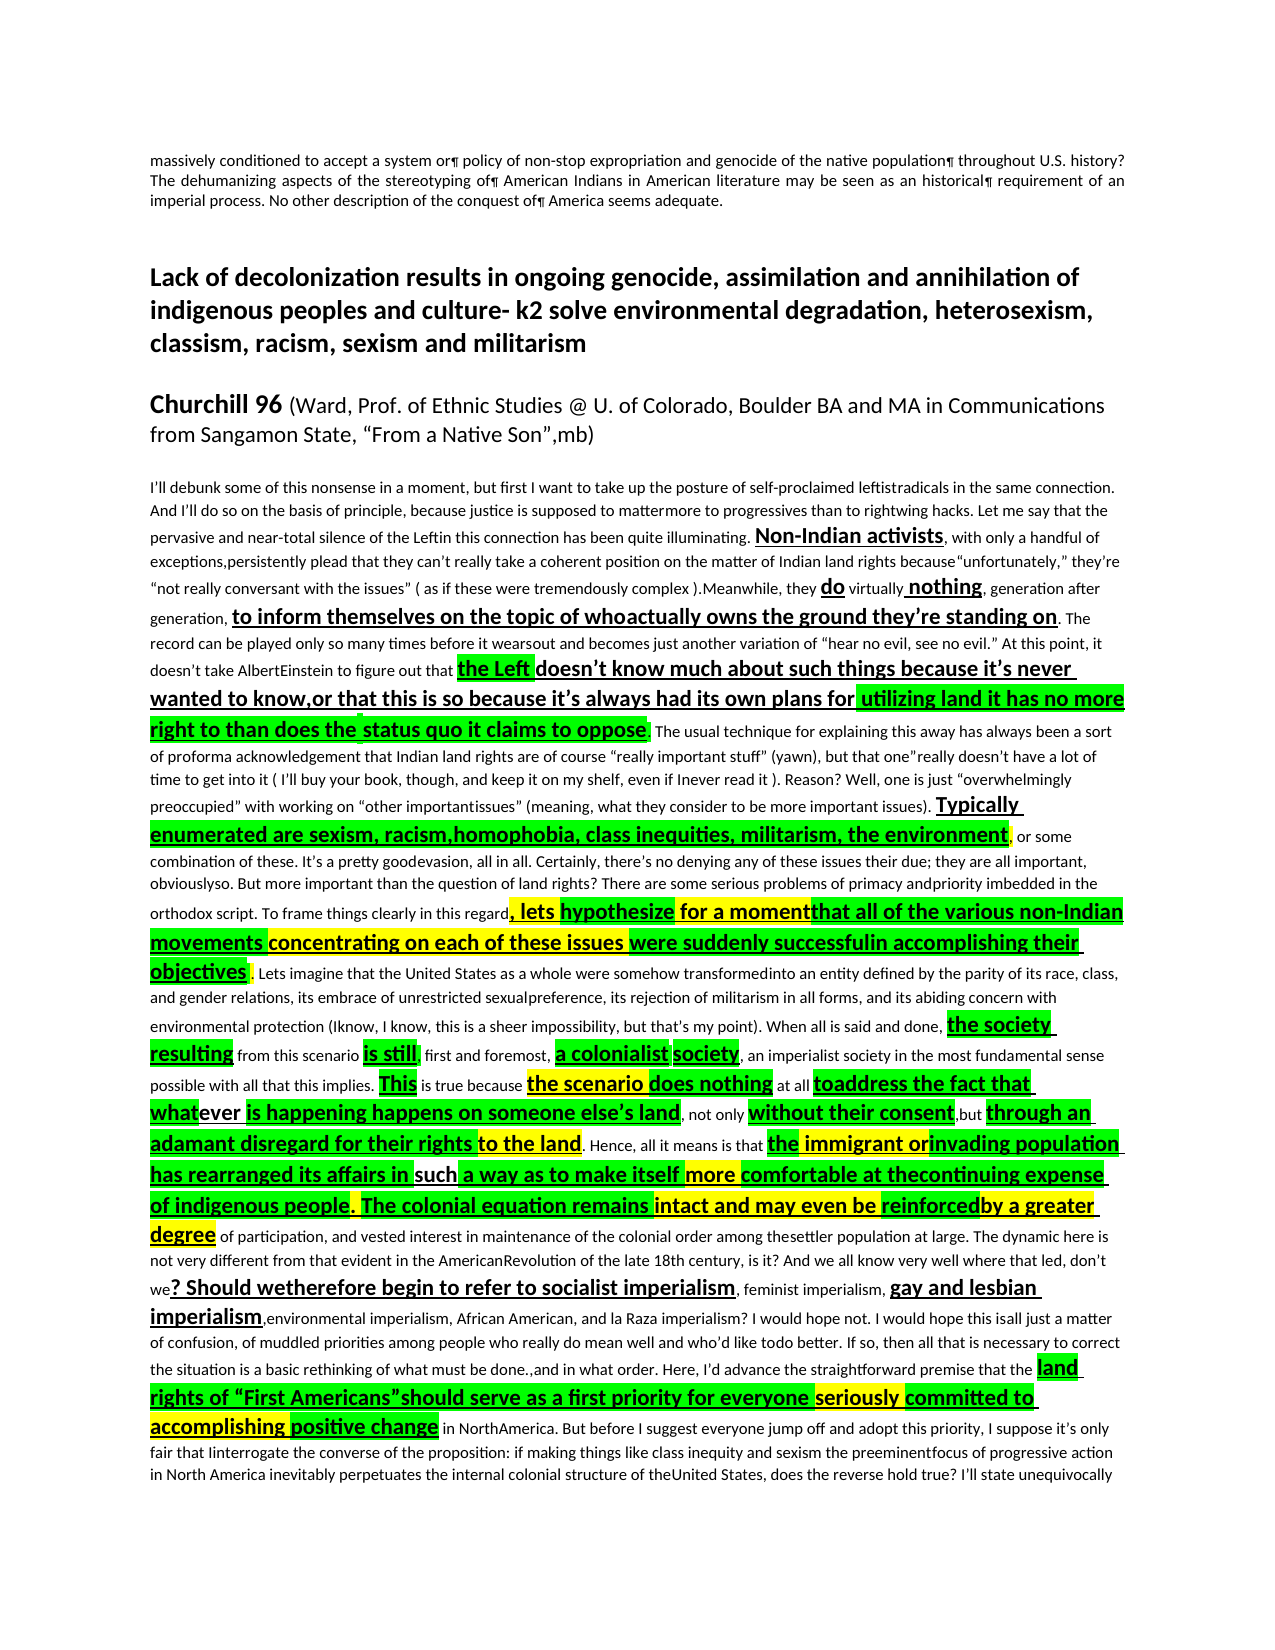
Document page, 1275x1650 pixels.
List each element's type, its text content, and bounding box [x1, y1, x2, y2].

text Churchill 96 (Ward, Prof. of Ethnic Studies @ U. of Colorado, Boulder BA and MA in Communications from Sangamon State, “From a Native Son”,mb) [150, 387, 1125, 448]
subtitle Lack of decolonization results in ongoing genocide, assimilation and annihilation of indigenous peoples and culture- k2 solve environmental degradation, heterosexism, classism, racism, sexism and militarism [150, 260, 1125, 359]
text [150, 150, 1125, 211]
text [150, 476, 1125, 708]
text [150, 710, 1125, 1486]
